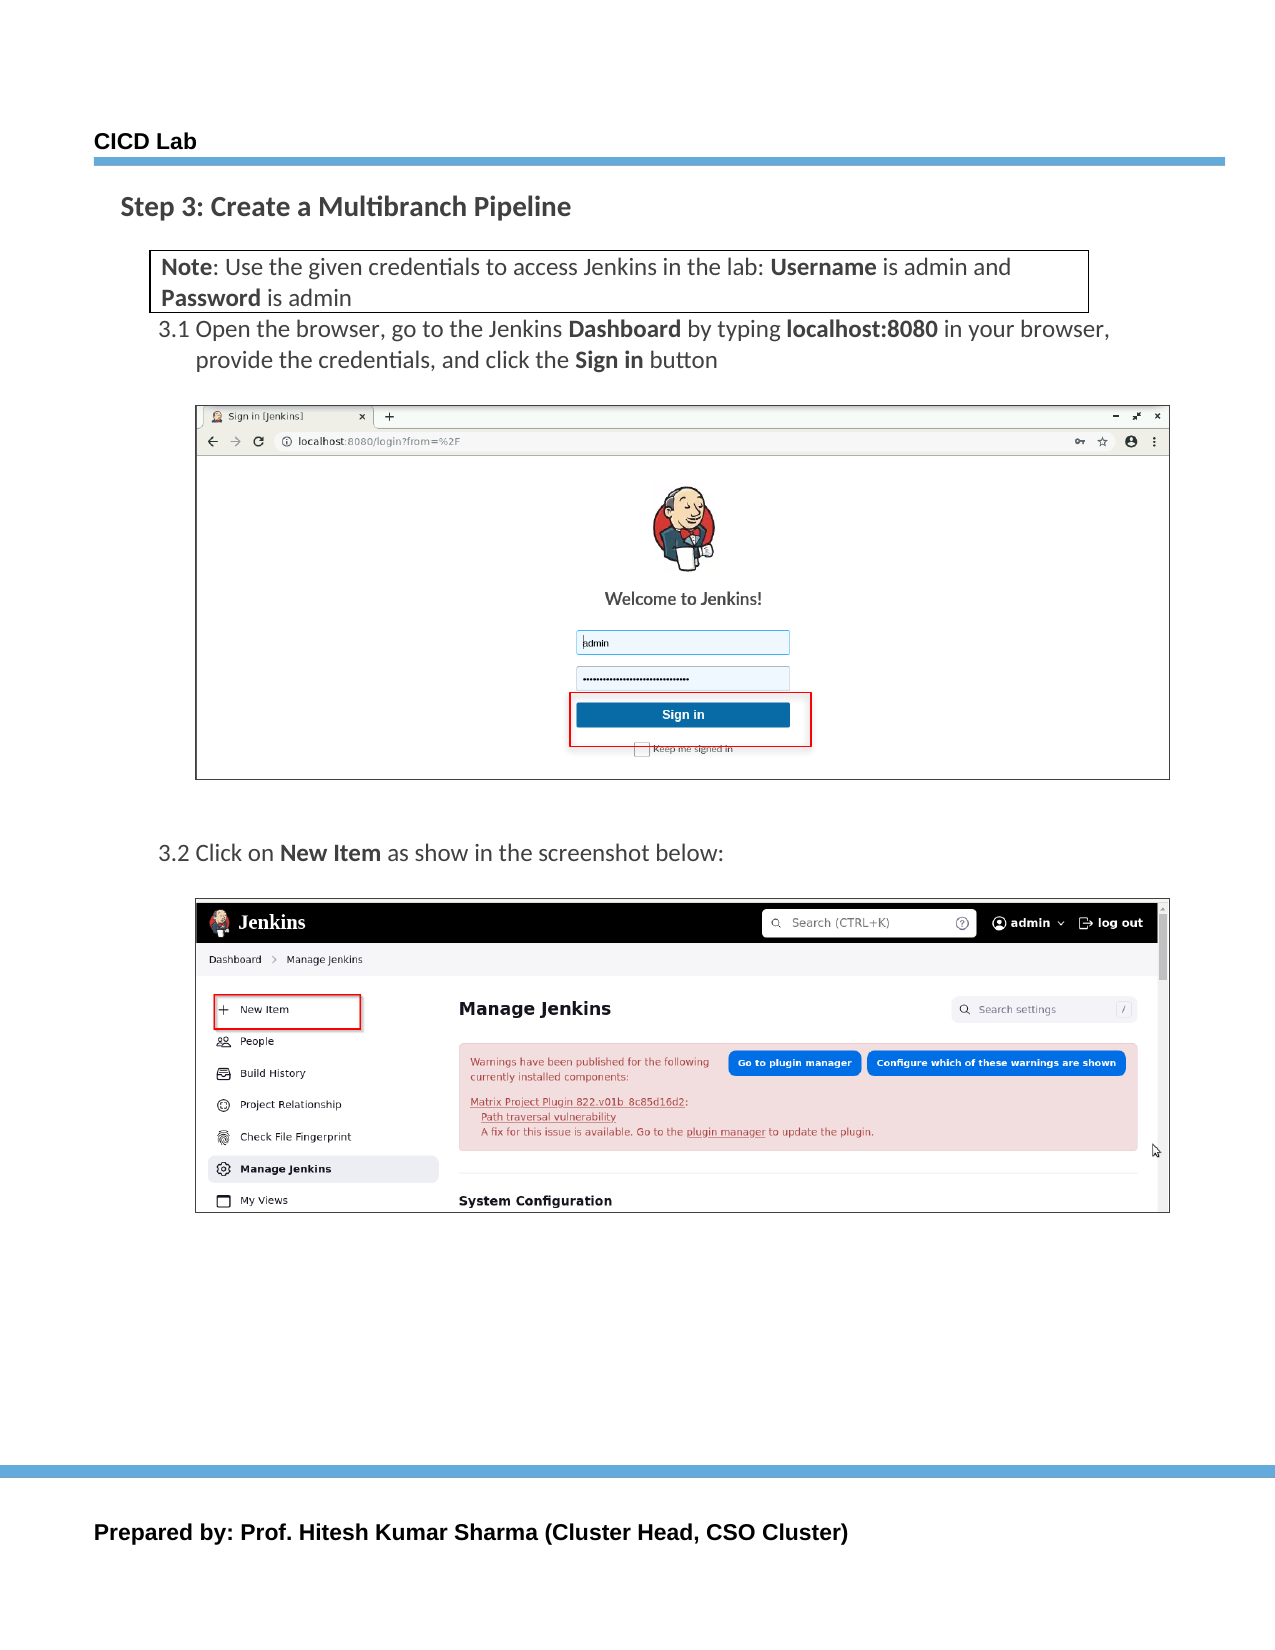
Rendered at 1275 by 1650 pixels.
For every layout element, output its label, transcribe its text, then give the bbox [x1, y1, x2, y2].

picture [0, 1465, 1275, 1479]
table_header Note: Use the given credentials to access Jenkins in the lab: Username is admin and Password is admin [151, 251, 1088, 312]
picture [196, 899, 1169, 1212]
picture [93, 157, 1225, 166]
picture [196, 406, 1169, 779]
list Step 3: Create a Multibranch Pipeline [120, 188, 1125, 250]
